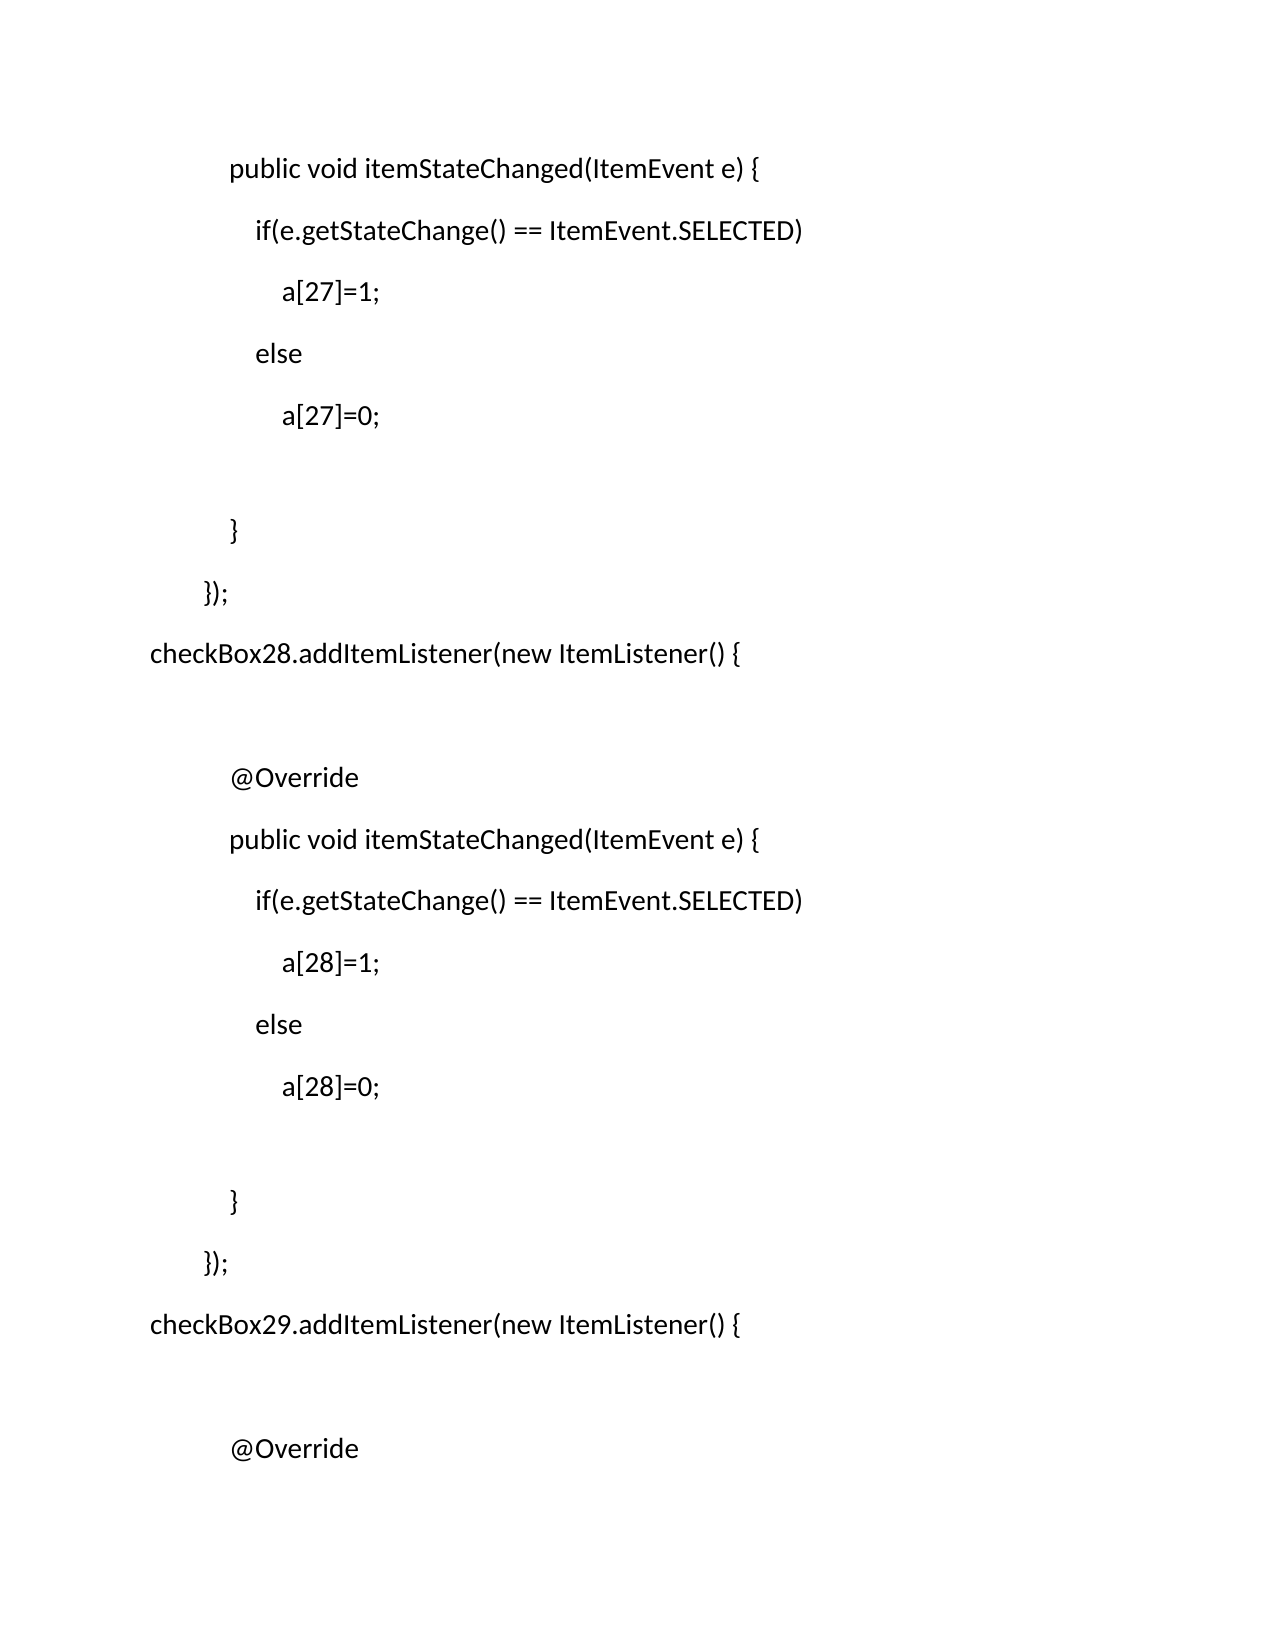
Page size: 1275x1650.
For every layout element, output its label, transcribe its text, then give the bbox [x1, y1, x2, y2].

text a[27]=0; [150, 397, 1125, 433]
text checkBox28.addItemListener(new ItemListener() { [150, 635, 1125, 671]
text a[28]=0; [150, 1068, 1125, 1103]
text a[27]=1; [150, 273, 1125, 309]
text checkBox29.addItemListener(new ItemListener() { [150, 1306, 1125, 1342]
text else [150, 335, 1125, 371]
text }); [150, 574, 1125, 609]
text if(e.getStateChange() == ItemEvent.SELECTED) [150, 882, 1125, 918]
text } [150, 512, 1125, 547]
text }); [150, 1244, 1125, 1280]
text public void itemStateChanged(ItemEvent e) { [150, 150, 1125, 186]
text else [150, 1006, 1125, 1042]
text if(e.getStateChange() == ItemEvent.SELECTED) [150, 212, 1125, 247]
text @Override [150, 1430, 1125, 1465]
text a[28]=1; [150, 944, 1125, 980]
text } [150, 1183, 1125, 1218]
text public void itemStateChanged(ItemEvent e) { [150, 821, 1125, 856]
text @Override [150, 759, 1125, 794]
